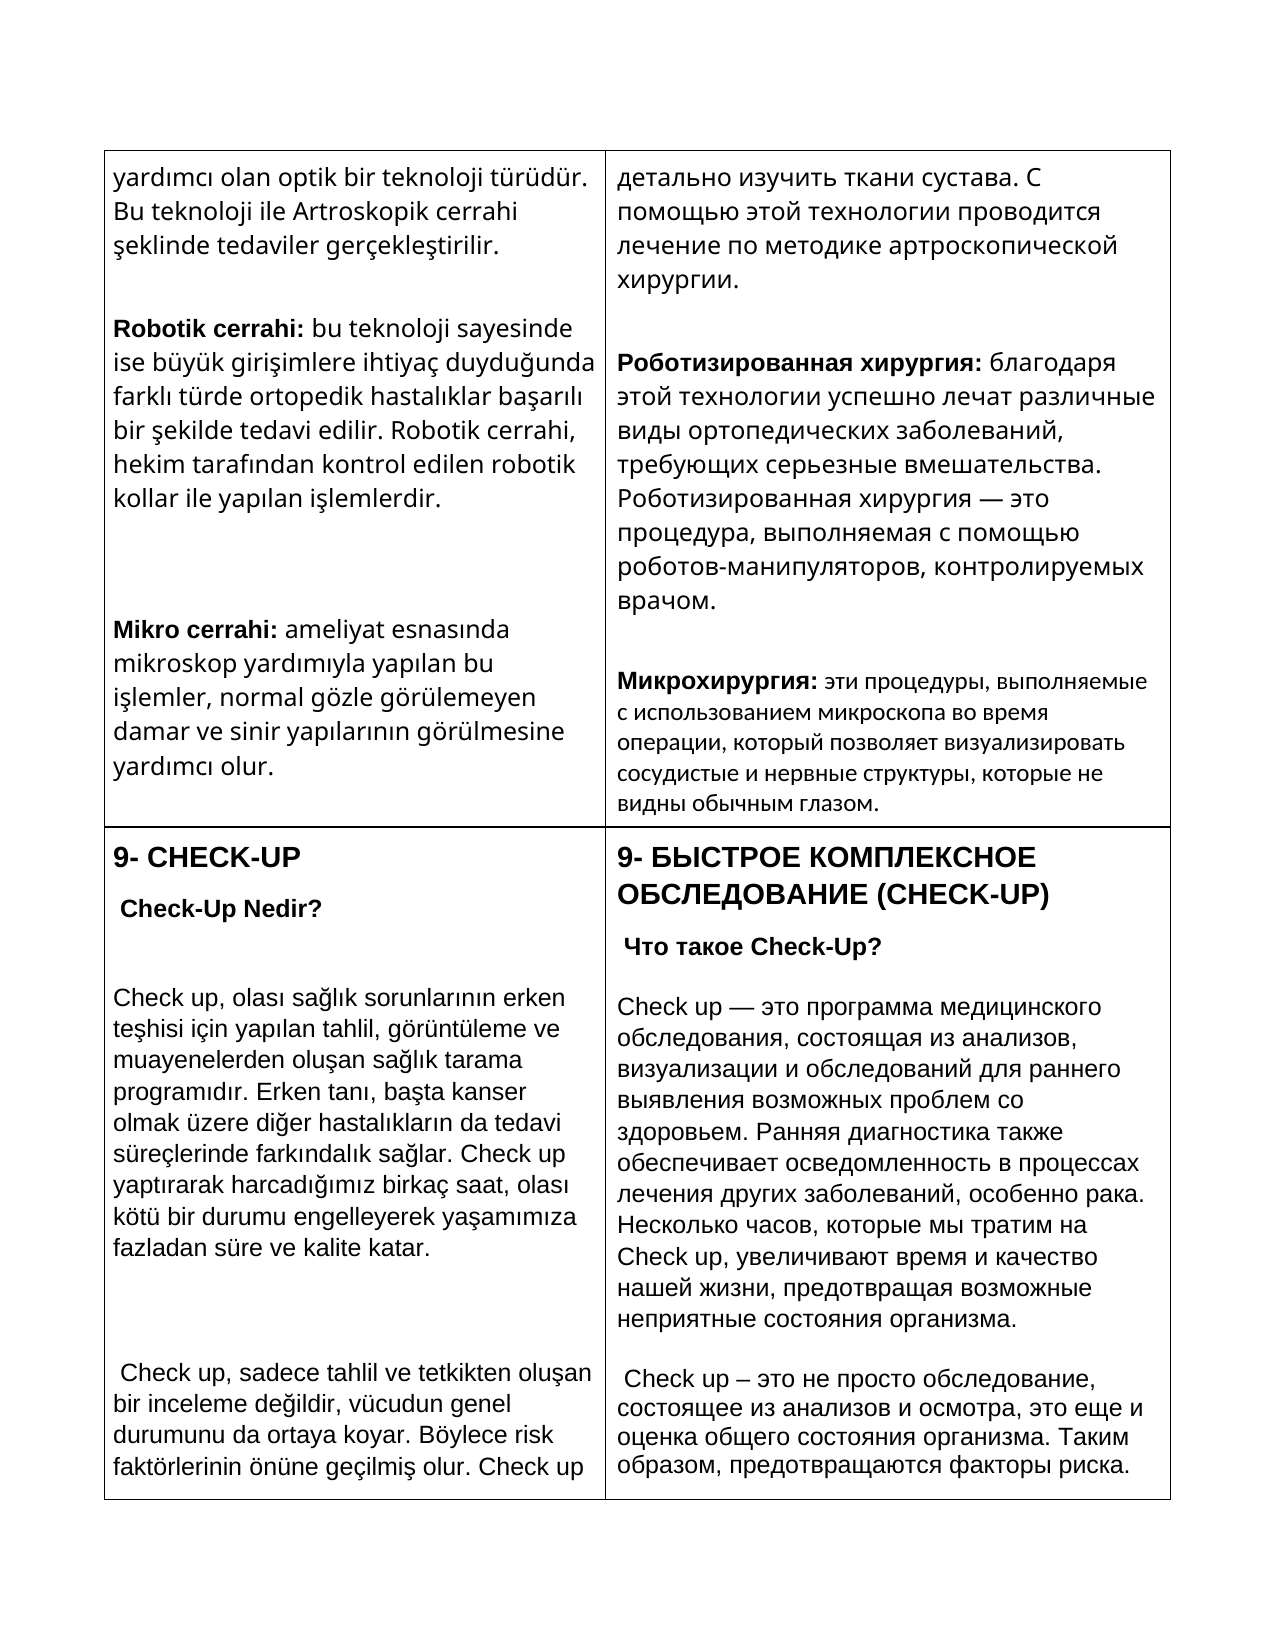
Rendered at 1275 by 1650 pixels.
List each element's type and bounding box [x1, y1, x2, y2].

table_cell [606, 828, 1170, 1499]
table_cell [105, 151, 605, 826]
table_cell [105, 828, 605, 1499]
table_cell [606, 151, 1170, 826]
